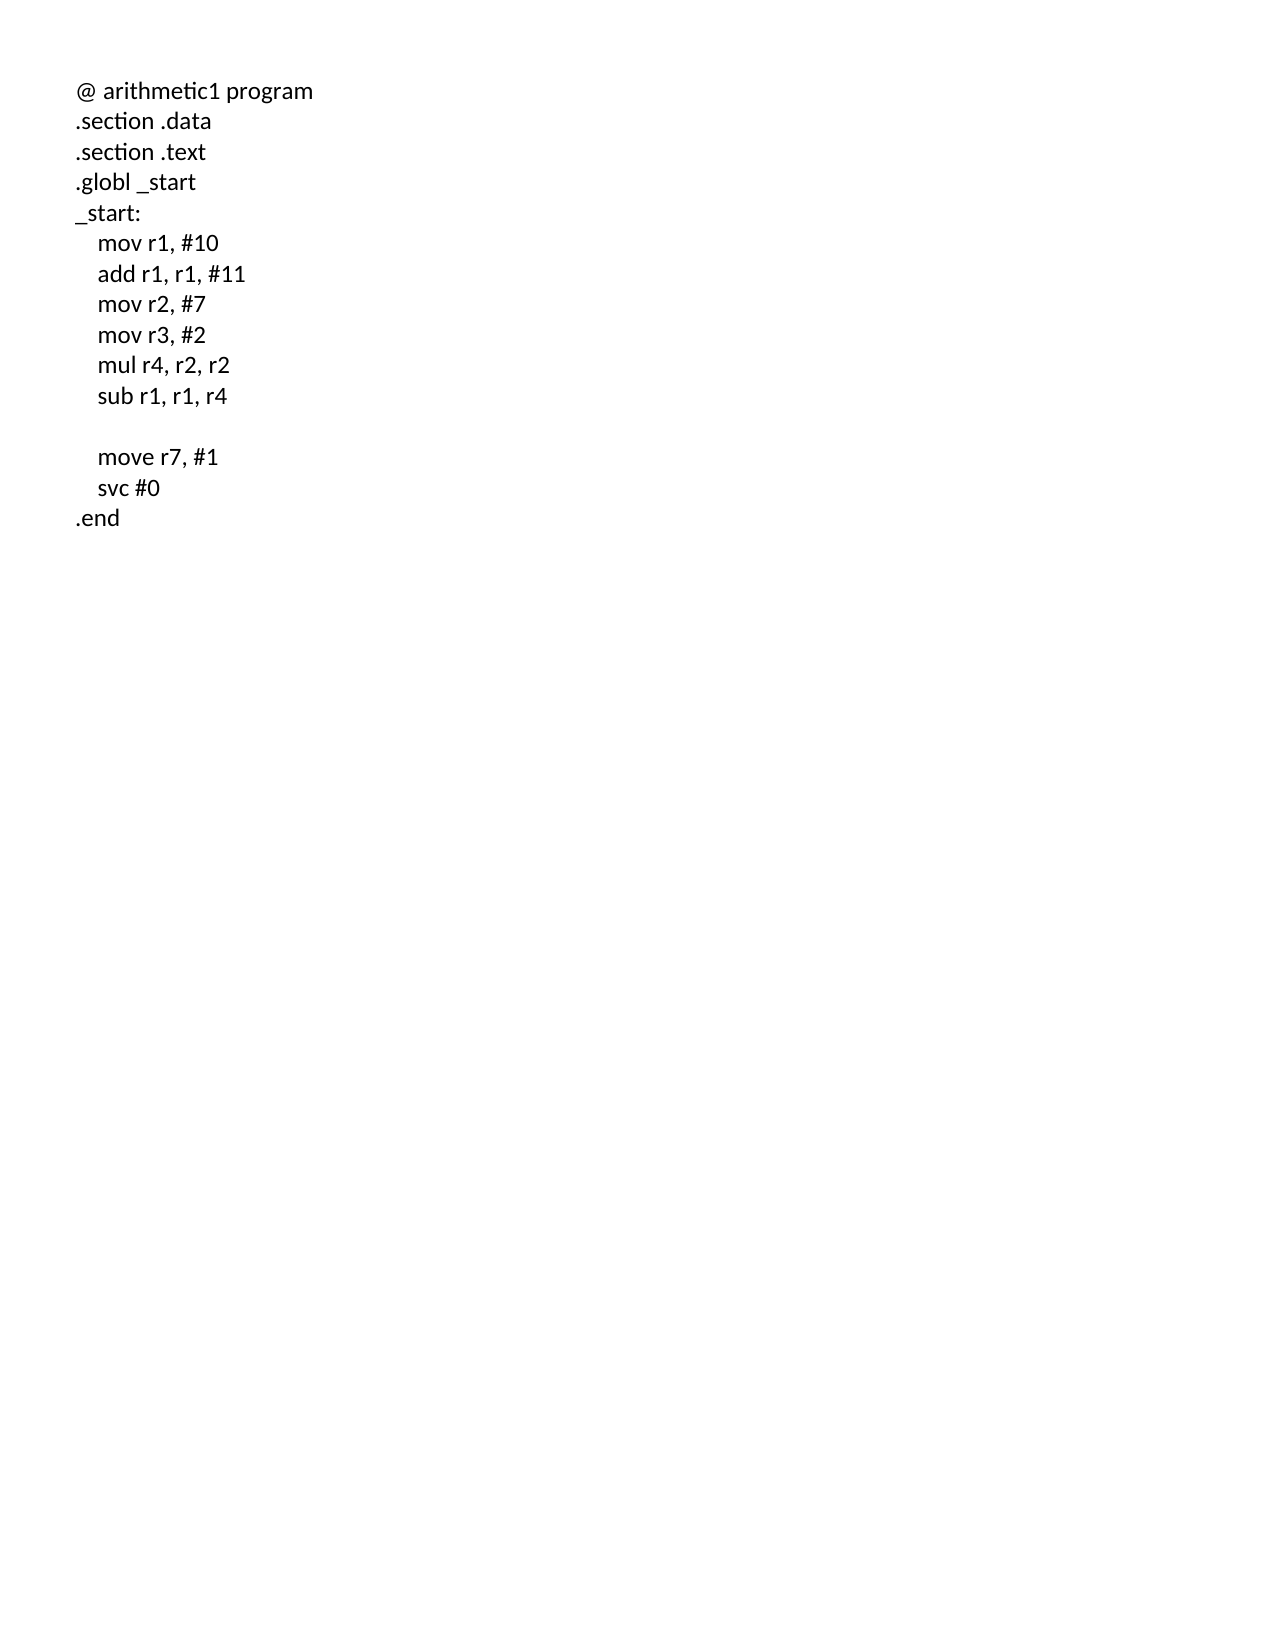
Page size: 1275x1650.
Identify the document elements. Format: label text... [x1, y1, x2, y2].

text move r7, #1 [75, 441, 1200, 472]
text mov r2, #7 [75, 289, 1200, 319]
text _start: [75, 197, 1200, 228]
text mov r3, #2 [75, 319, 1200, 350]
text add r1, r1, #11 [75, 258, 1200, 289]
text .section .text [75, 136, 1200, 167]
text .section .data [75, 106, 1200, 136]
text mov r1, #10 [75, 228, 1200, 258]
text mul r4, r2, r2 [75, 350, 1200, 380]
text svc #0 [75, 472, 1200, 502]
text .end [75, 502, 1200, 533]
text @ arithmetic1 program [75, 75, 1200, 106]
text sub r1, r1, r4 [75, 380, 1200, 411]
text .globl _start [75, 167, 1200, 197]
